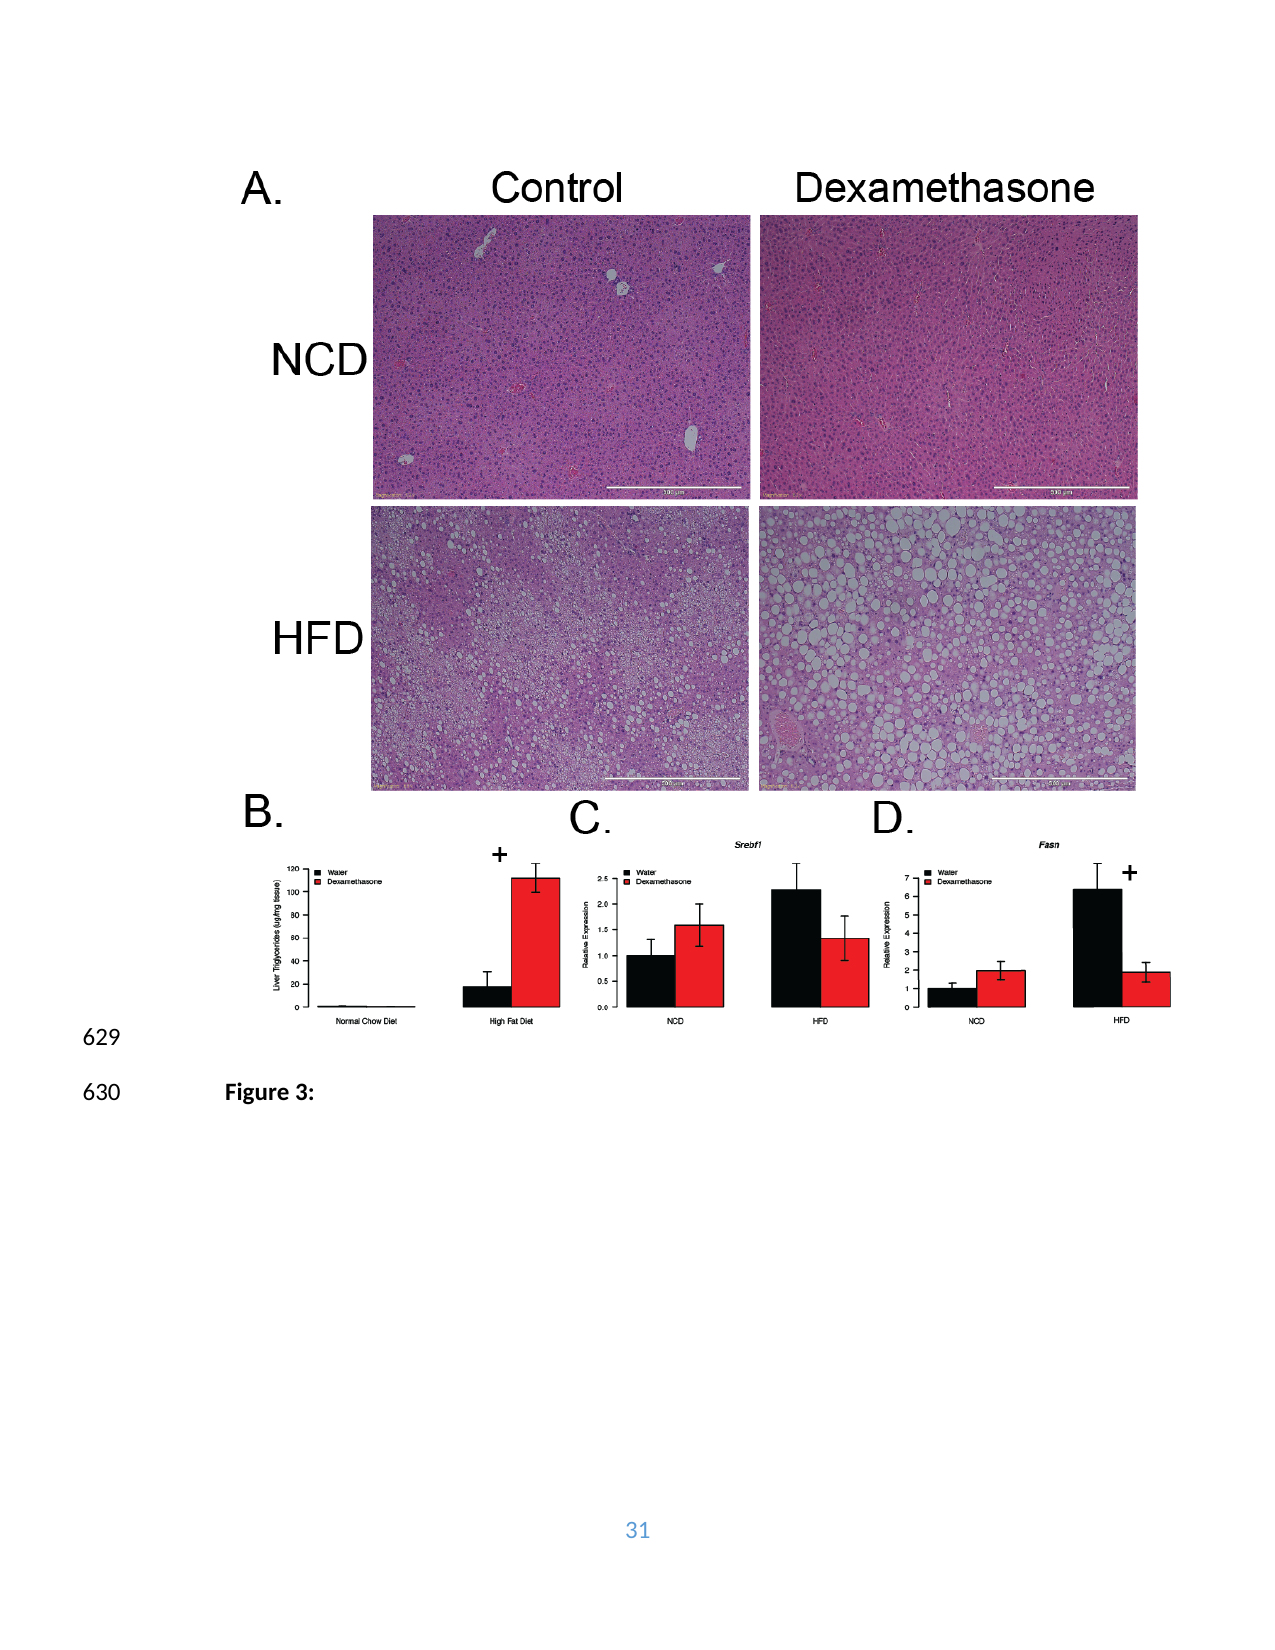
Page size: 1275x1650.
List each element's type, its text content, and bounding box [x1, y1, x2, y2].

list Figure 3: [225, 1076, 1125, 1106]
picture [225, 150, 1199, 1046]
